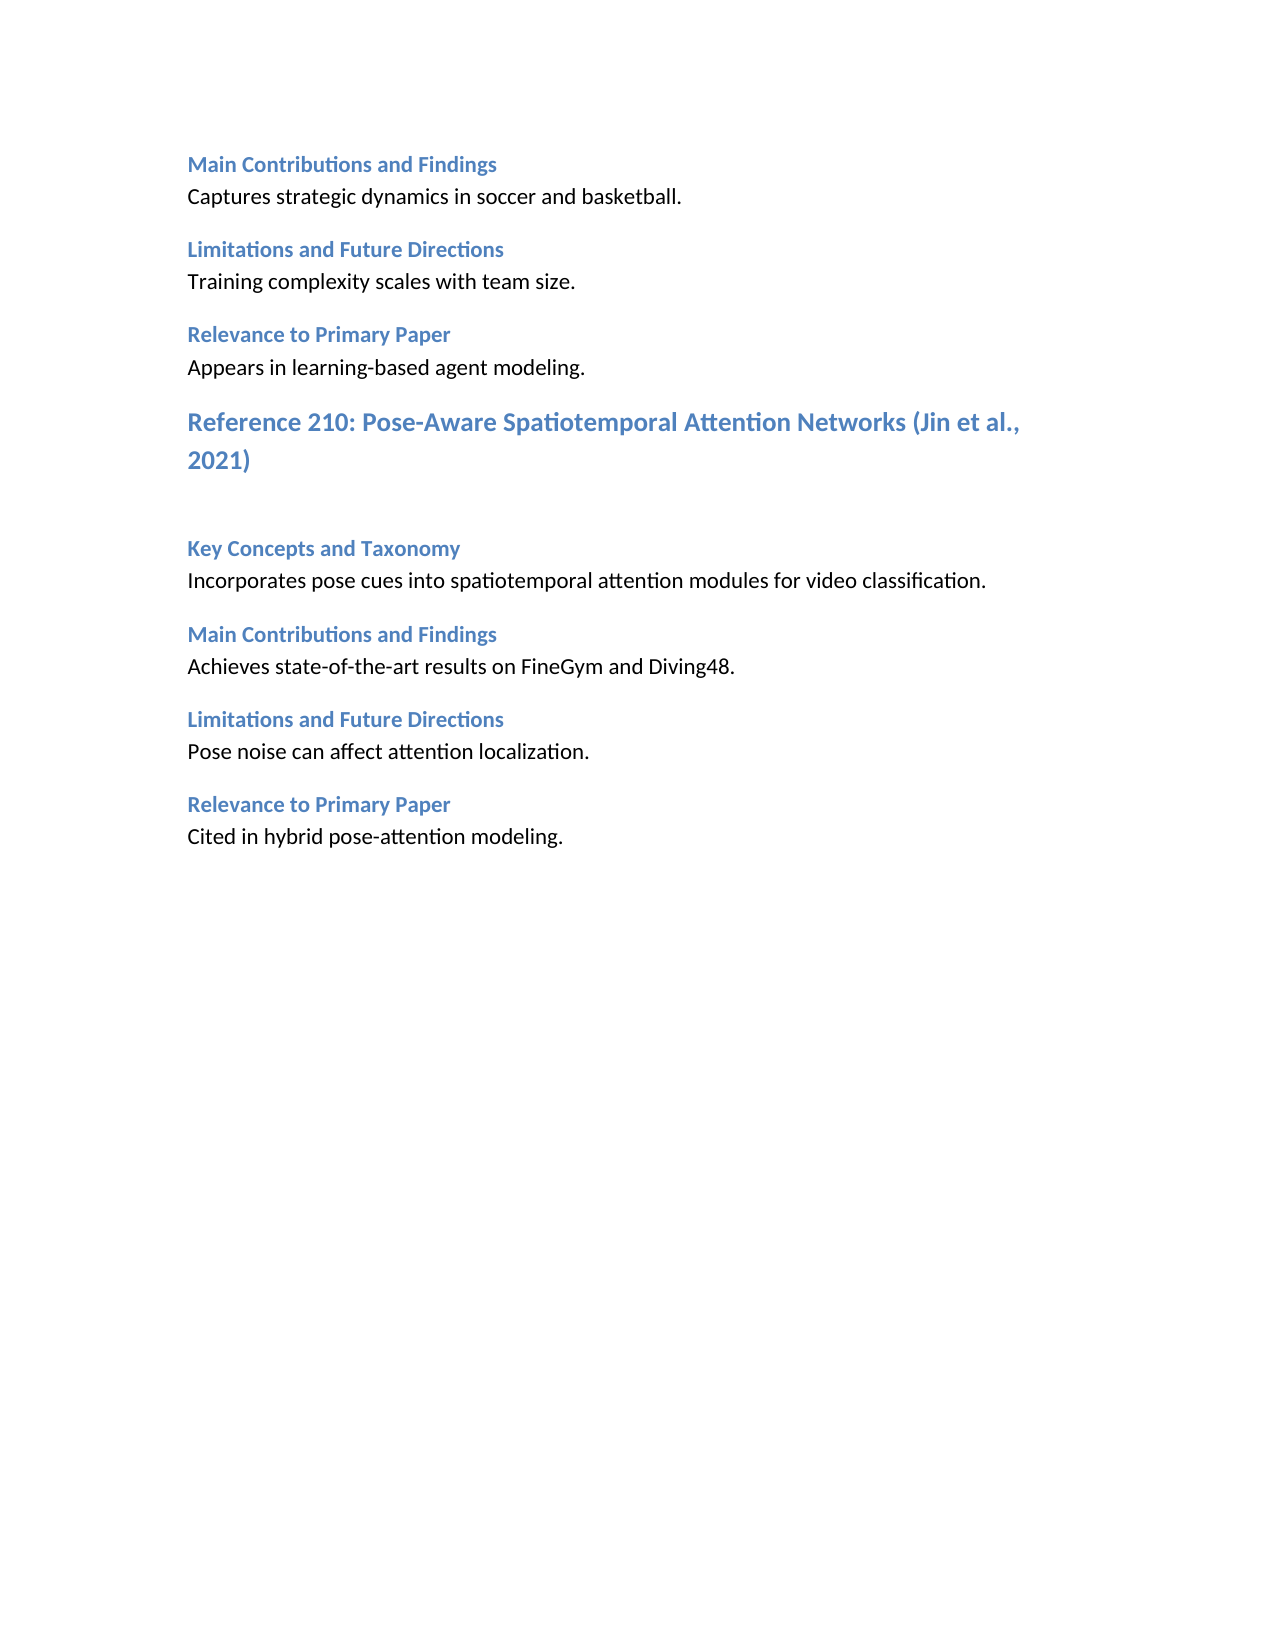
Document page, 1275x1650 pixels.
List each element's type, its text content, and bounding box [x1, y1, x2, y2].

subtitle Main Contributions and Findings [187, 620, 1087, 648]
subtitle Key Concepts and Taxonomy [187, 534, 1087, 562]
subtitle Reference 210: Pose-Aware Spatiotemporal Attention Networks (Jin et al., 2021) [187, 406, 1087, 477]
subtitle Main Contributions and Findings [187, 150, 1087, 178]
subtitle Relevance to Primary Paper [187, 320, 1087, 348]
text Achieves state-of-the-art results on FineGym and Diving48. [187, 652, 1087, 680]
text Training complexity scales with team size. [187, 267, 1087, 295]
text Incorporates pose cues into spatiotemporal attention modules for video classification. [187, 567, 1087, 595]
subtitle Relevance to Primary Paper [187, 790, 1087, 818]
subtitle Limitations and Future Directions [187, 235, 1087, 263]
text Cited in hybrid pose-attention modeling. [187, 822, 1087, 850]
text Appears in learning-based agent modeling. [187, 353, 1087, 381]
text Captures strategic dynamics in soccer and basketball. [187, 182, 1087, 210]
text Pose noise can affect attention localization. [187, 737, 1087, 765]
subtitle Limitations and Future Directions [187, 705, 1087, 733]
